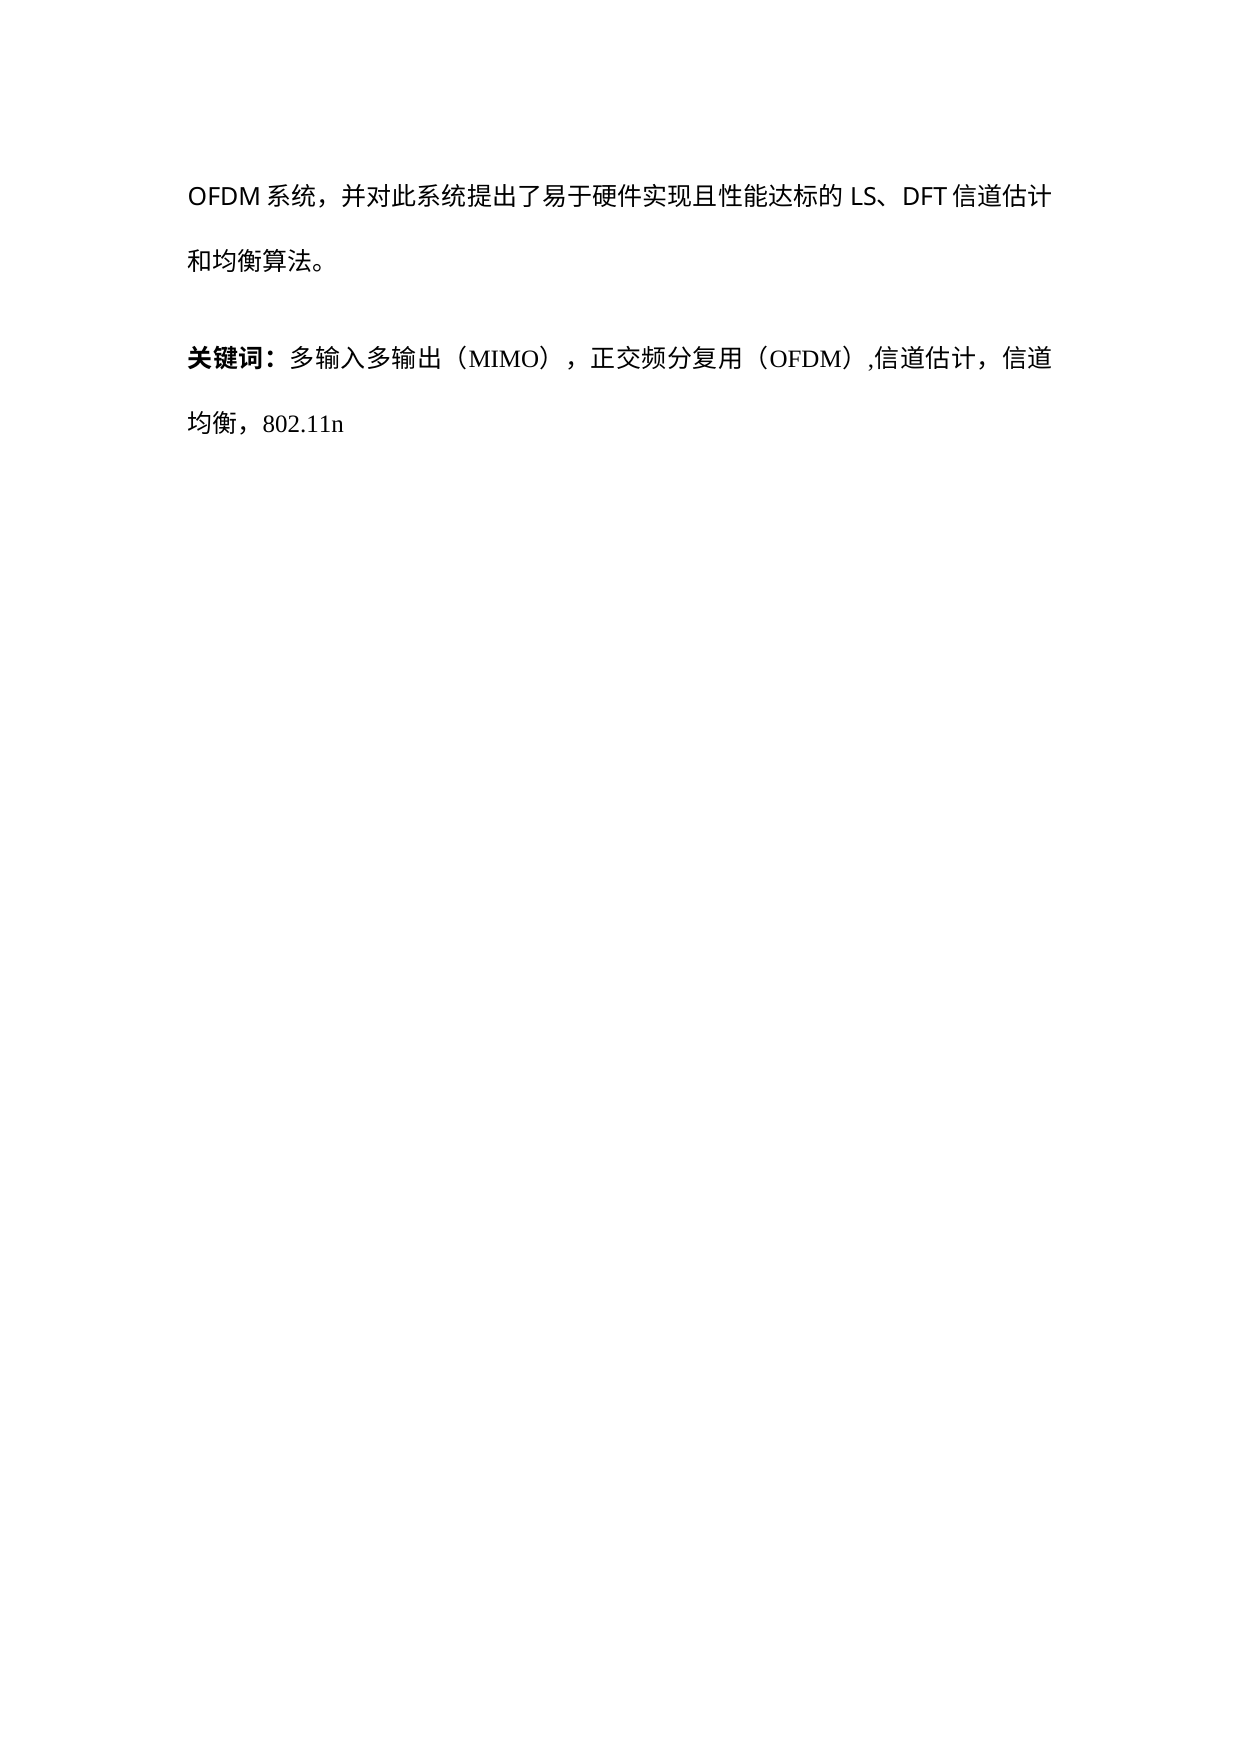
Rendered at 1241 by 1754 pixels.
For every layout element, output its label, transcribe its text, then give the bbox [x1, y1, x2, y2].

text 关键词：多输入多输出（MIMO），正交频分复用（OFDM）,信道估计，信道均衡，802.11n [187, 324, 1053, 454]
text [187, 162, 1053, 292]
